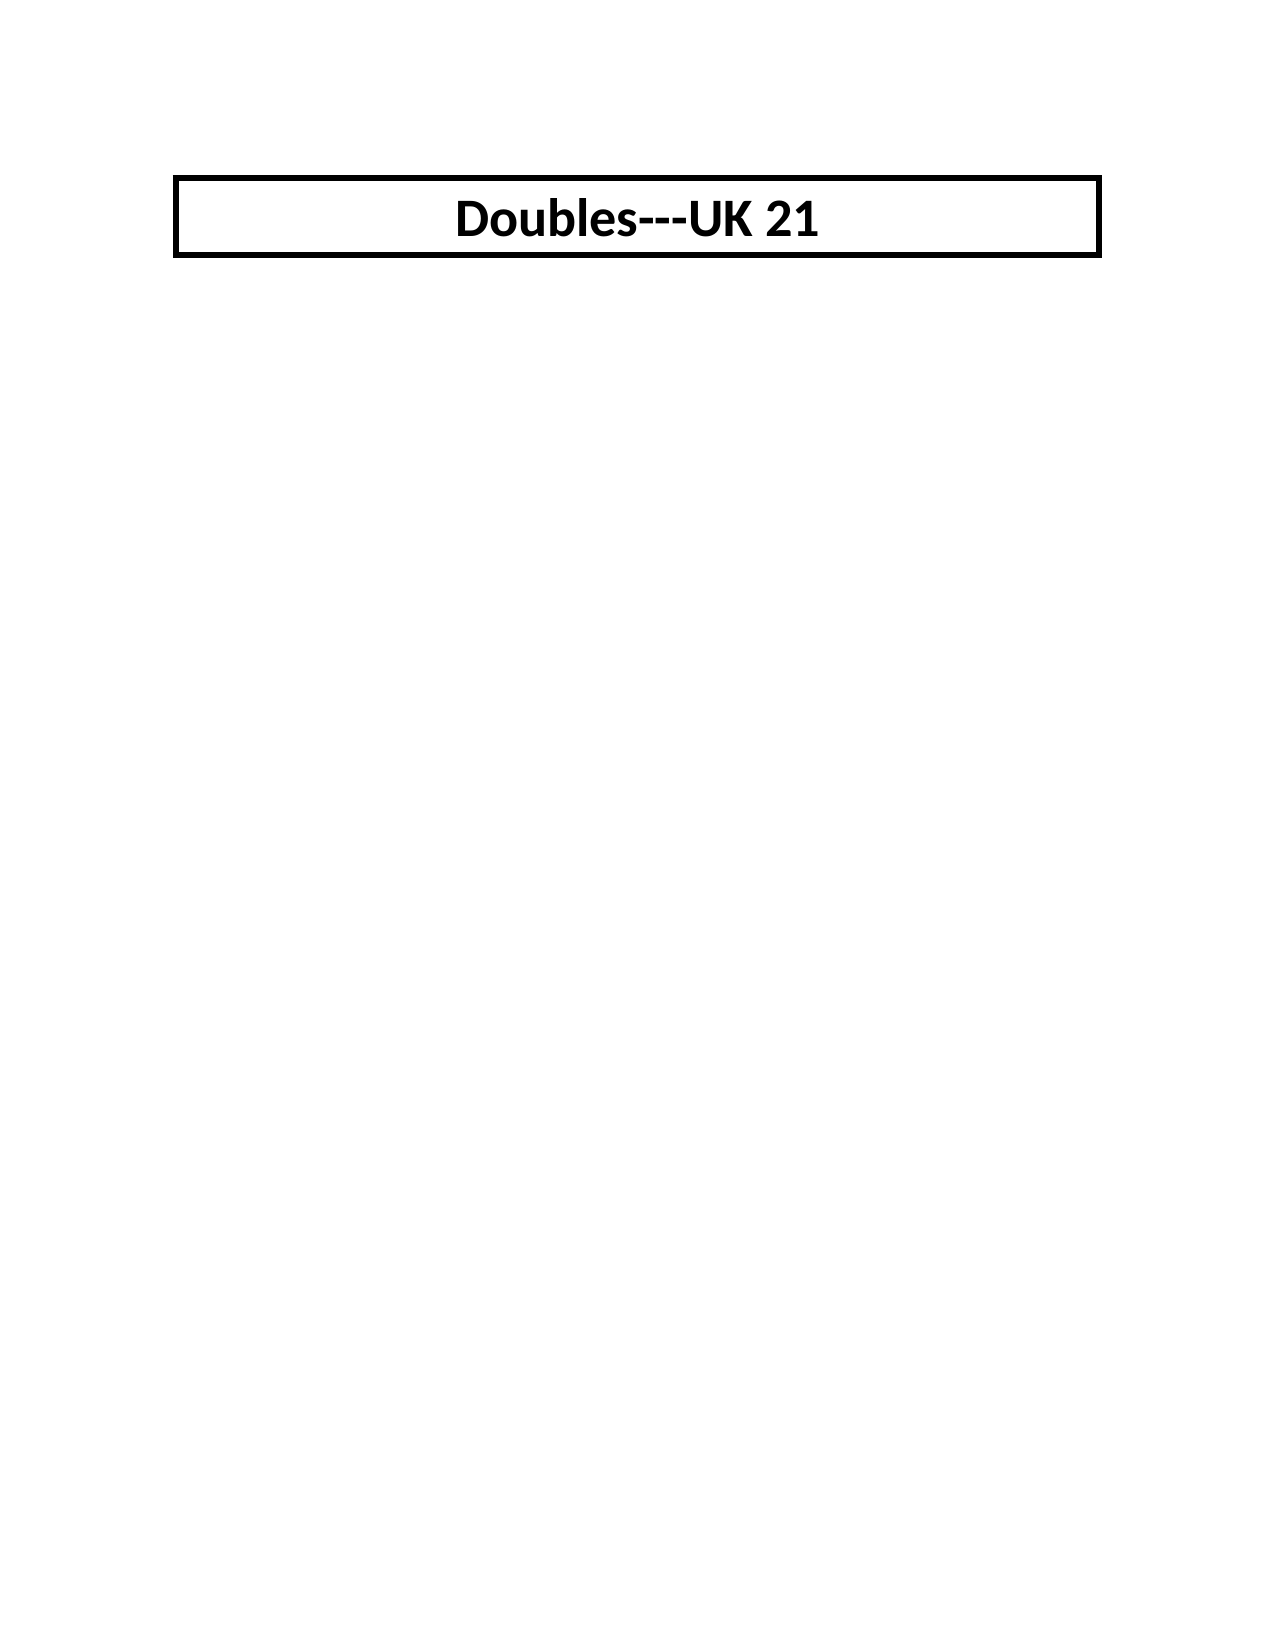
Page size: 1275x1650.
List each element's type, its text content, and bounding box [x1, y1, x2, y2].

subtitle Doubles---UK 21 [179, 181, 1096, 252]
